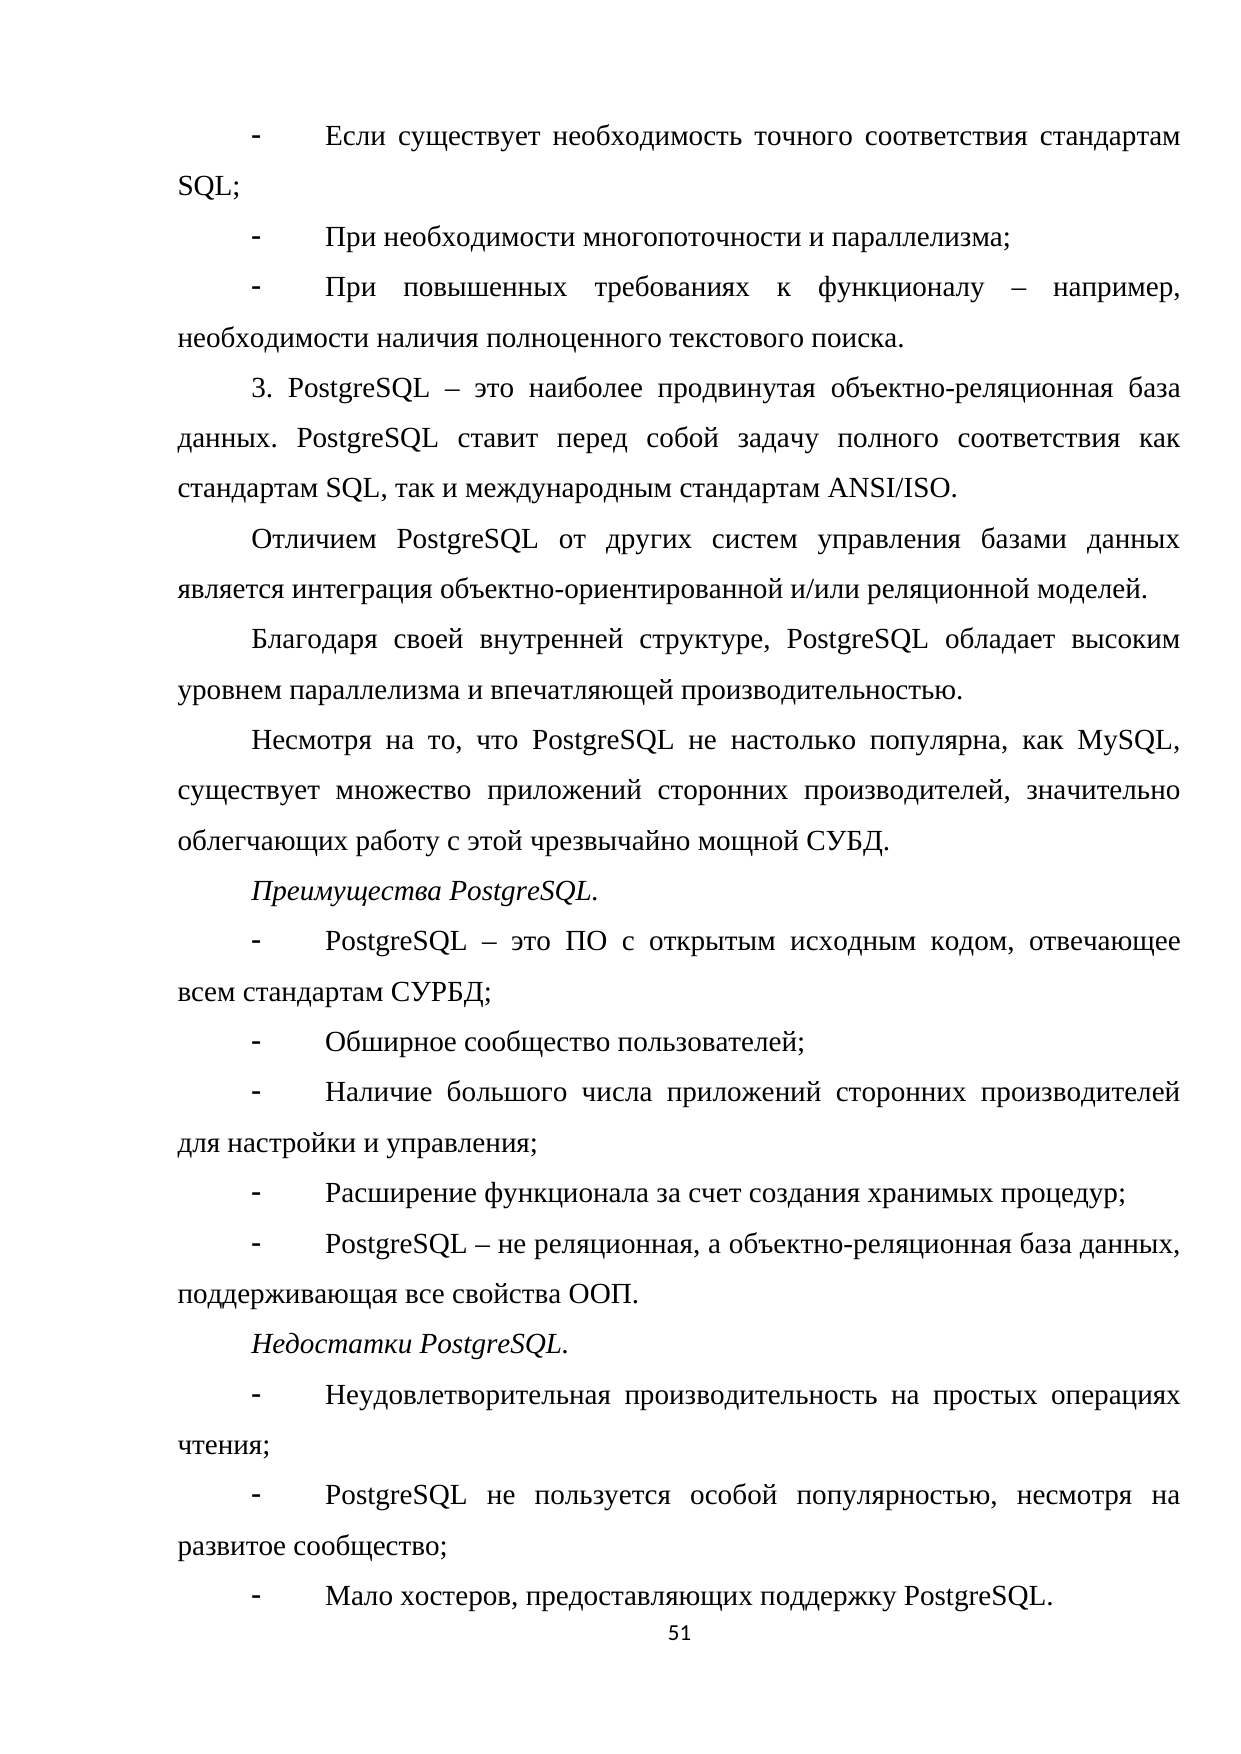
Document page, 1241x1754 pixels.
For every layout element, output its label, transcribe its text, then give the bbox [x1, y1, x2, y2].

text Преимущества PostgreSQL. [177, 873, 1181, 907]
list Расширение функционала за счет создания хранимых процедур; [177, 1175, 1181, 1209]
text Недостатки PostgreSQL. [177, 1326, 1181, 1360]
text Отличием PostgreSQL от других систем управления базами данных является интеграция объектно-ориентированной и/или реляционной моделей. [177, 521, 1181, 605]
list Наличие большого числа приложений сторонних производителей для настройки и управления; [177, 1074, 1181, 1158]
text Несмотря на то, что PostgreSQL не настолько популярна, как MySQL, существует множество приложений сторонних производителей, значительно облегчающих работу с этой чрезвычайно мощной СУБД. [177, 722, 1181, 856]
list PostgreSQL – не реляционная, а объектно-реляционная база данных, поддерживающая все свойства ООП. [177, 1226, 1181, 1310]
list Мало хостеров, предоставляющих поддержку PostgreSQL. [177, 1578, 1181, 1612]
text 3. PostgreSQL – это наиболее продвинутая объектно-реляционная база данных. PostgreSQL ставит перед собой задачу полного соответствия как стандартам SQL, так и международным стандартам ANSI/ISO. [177, 370, 1181, 504]
list Обширное сообщество пользователей; [177, 1024, 1181, 1058]
list PostgreSQL – это ПО с открытым исходным кодом, отвечающее всем стандартам СУРБД; [177, 923, 1181, 1007]
list Неудовлетворительная производительность на простых операциях чтения; [177, 1377, 1181, 1461]
text Благодаря своей внутренней структуре, PostgreSQL обладает высоким уровнем параллелизма и впечатляющей производительностью. [177, 622, 1181, 705]
list При необходимости многопоточности и параллелизма; [177, 219, 1181, 252]
list PostgreSQL не пользуется особой популярностью, несмотря на развитое сообщество; [177, 1477, 1181, 1561]
list Если существует необходимость точного соответствия стандартам SQL; [177, 118, 1181, 202]
list При повышенных требованиях к функционалу – например, необходимости наличия полноценного текстового поиска. [177, 269, 1181, 353]
